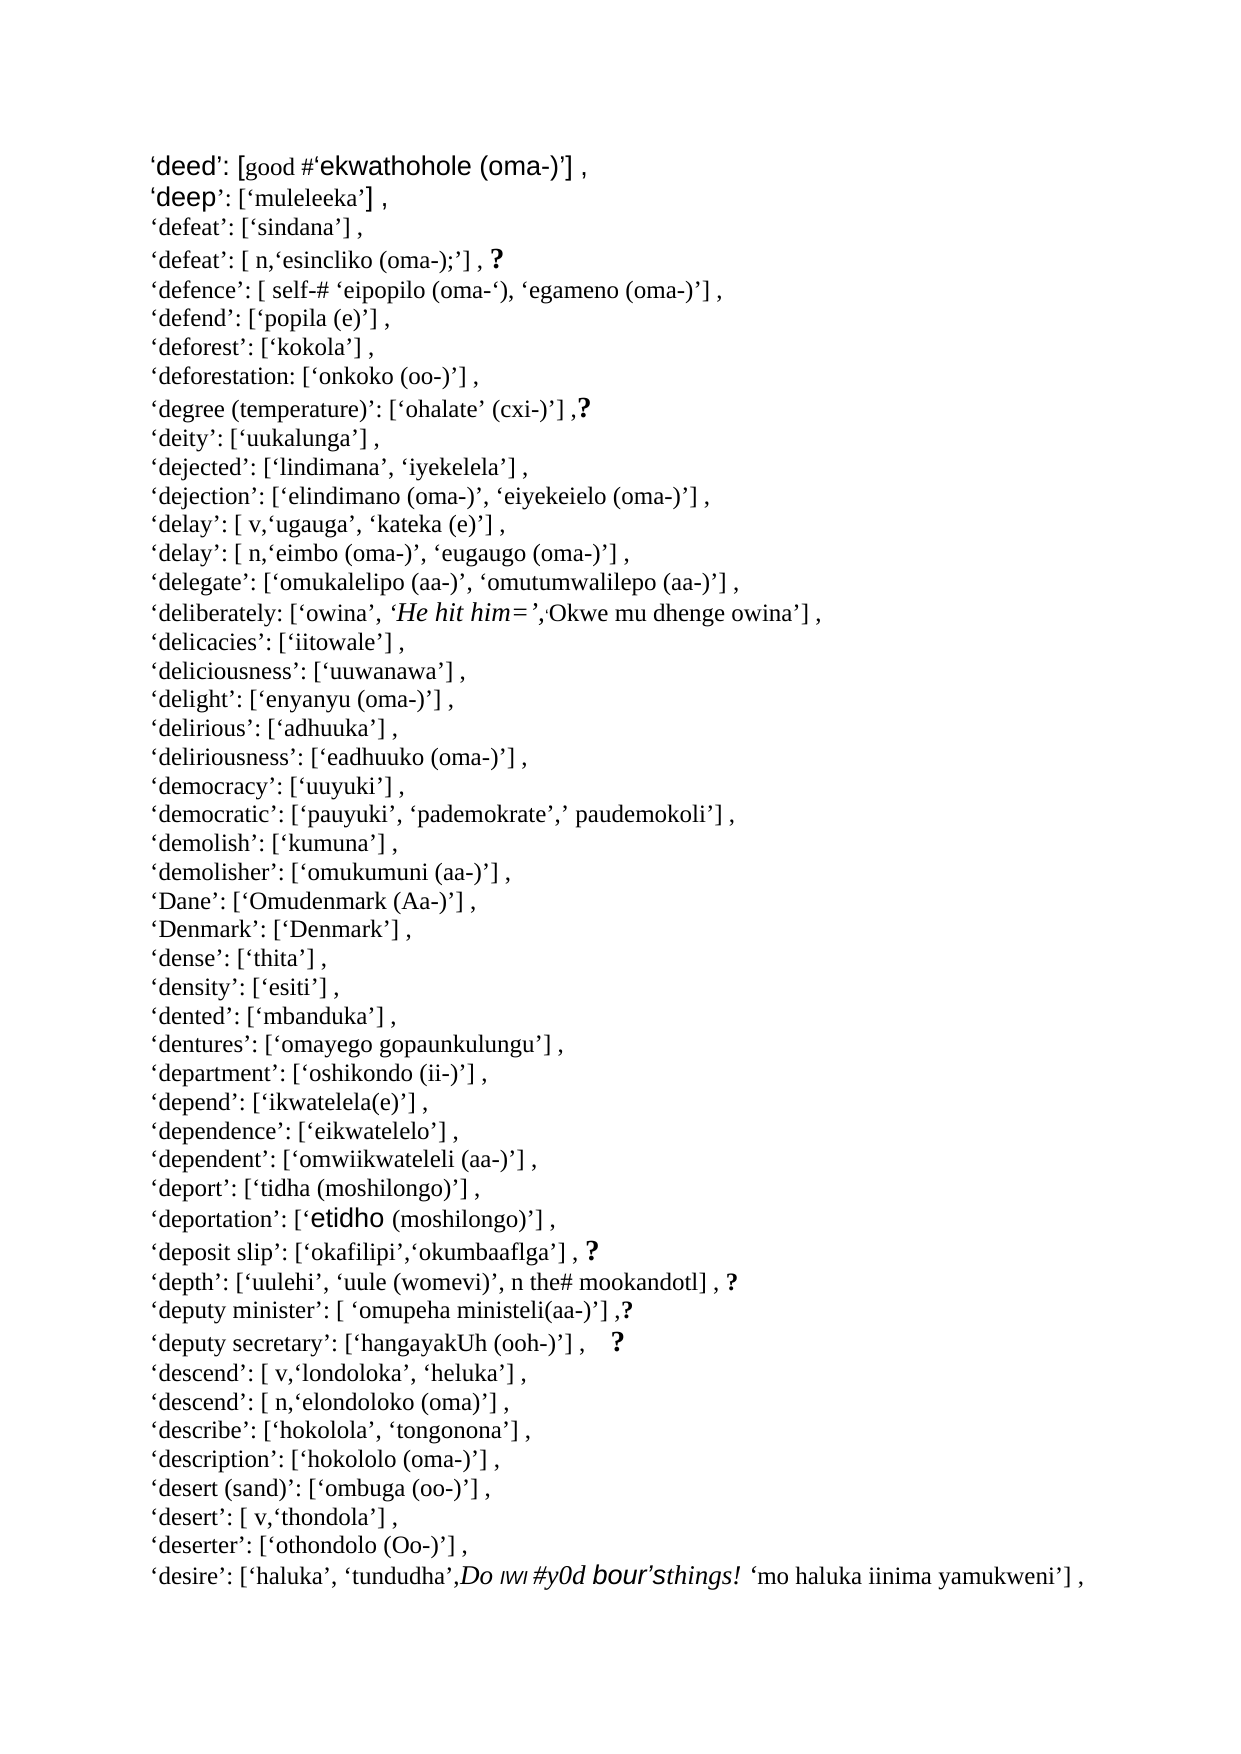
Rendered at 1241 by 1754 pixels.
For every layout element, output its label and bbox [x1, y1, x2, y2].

text [150, 150, 1090, 1590]
